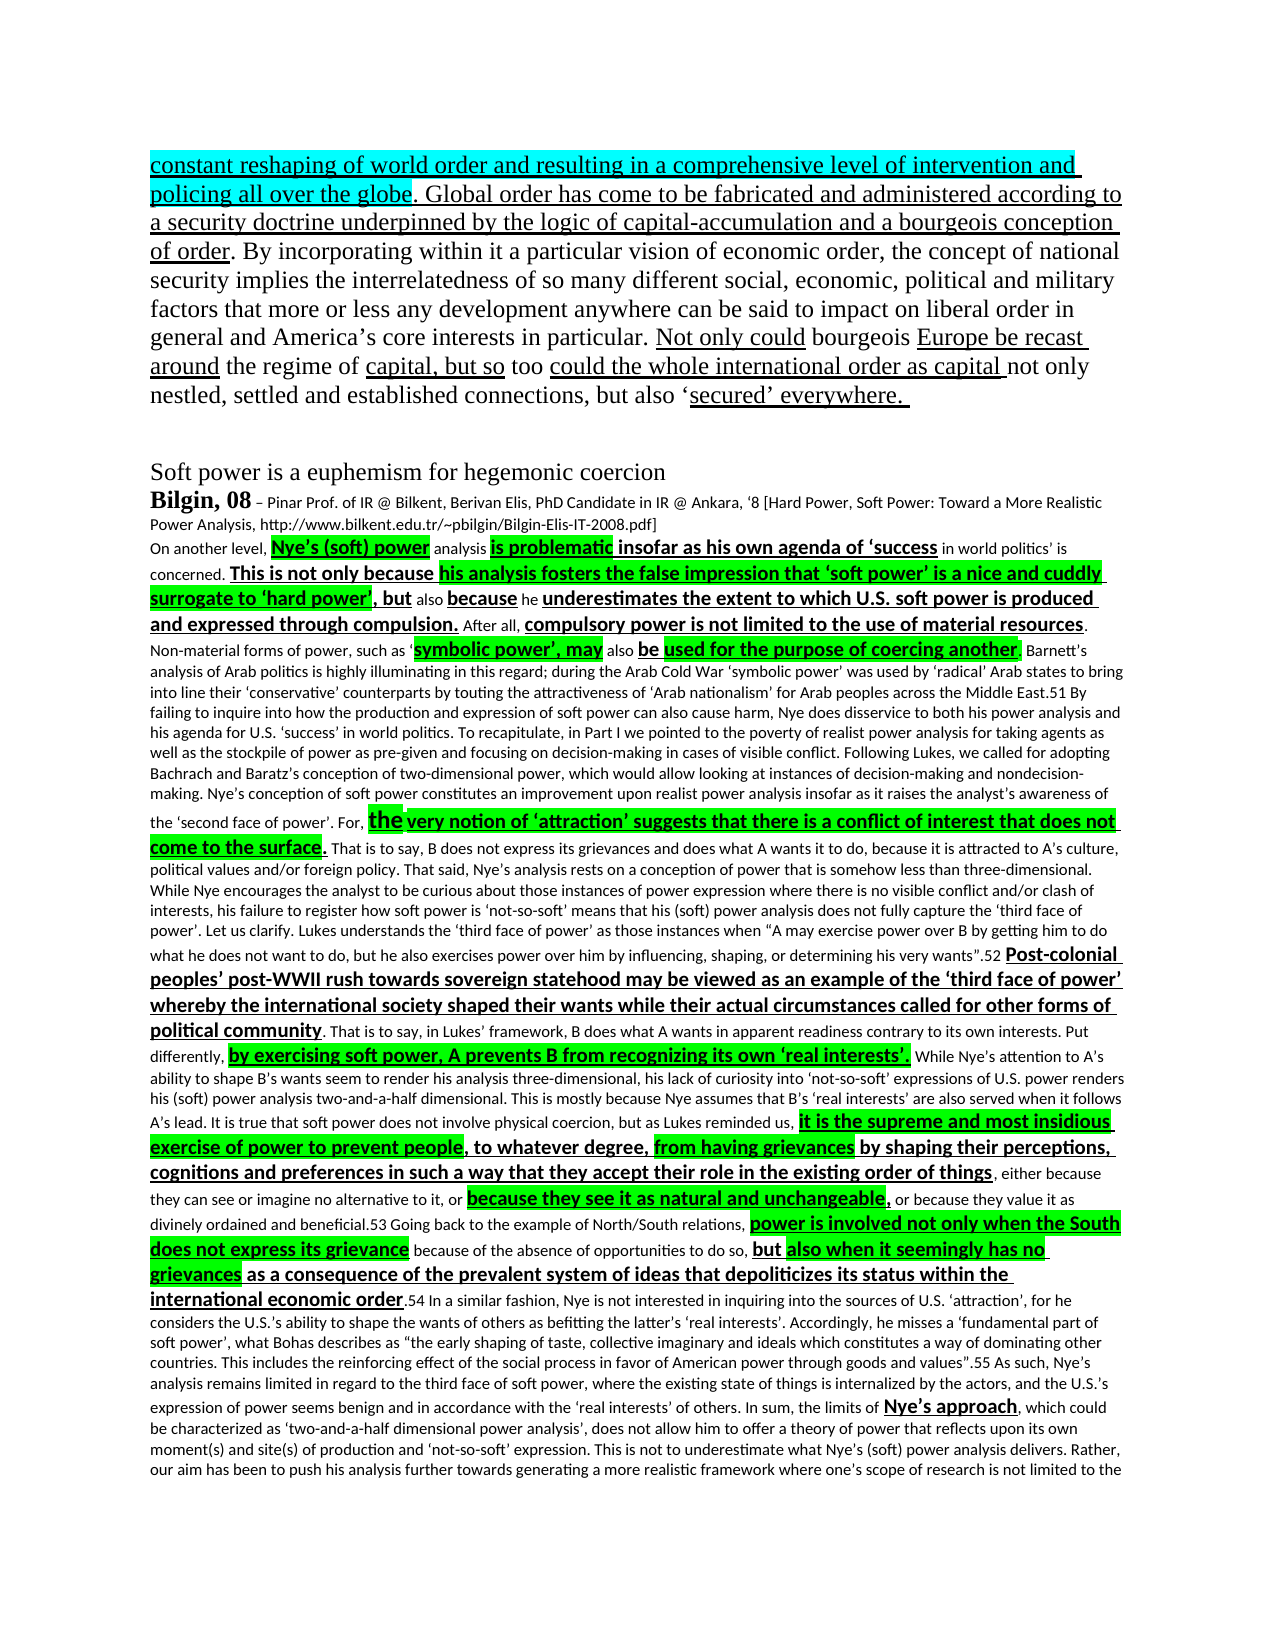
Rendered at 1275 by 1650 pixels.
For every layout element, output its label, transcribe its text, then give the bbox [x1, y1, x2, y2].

subtitle Soft power is a euphemism for hegemonic coercion [150, 457, 1125, 485]
text Bilgin, 08 – Pinar Prof. of IR @ Bilkent, Berivan Elis, PhD Candidate in IR @ Ankara, ‘8 [Hard Power, Soft Power: Toward a More Realistic Power Analysis, http://www.bilkent.edu.tr/~pbilgin/Bilgin-Elis-IT-2008.pdf] [150, 485, 1125, 534]
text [150, 150, 1125, 409]
